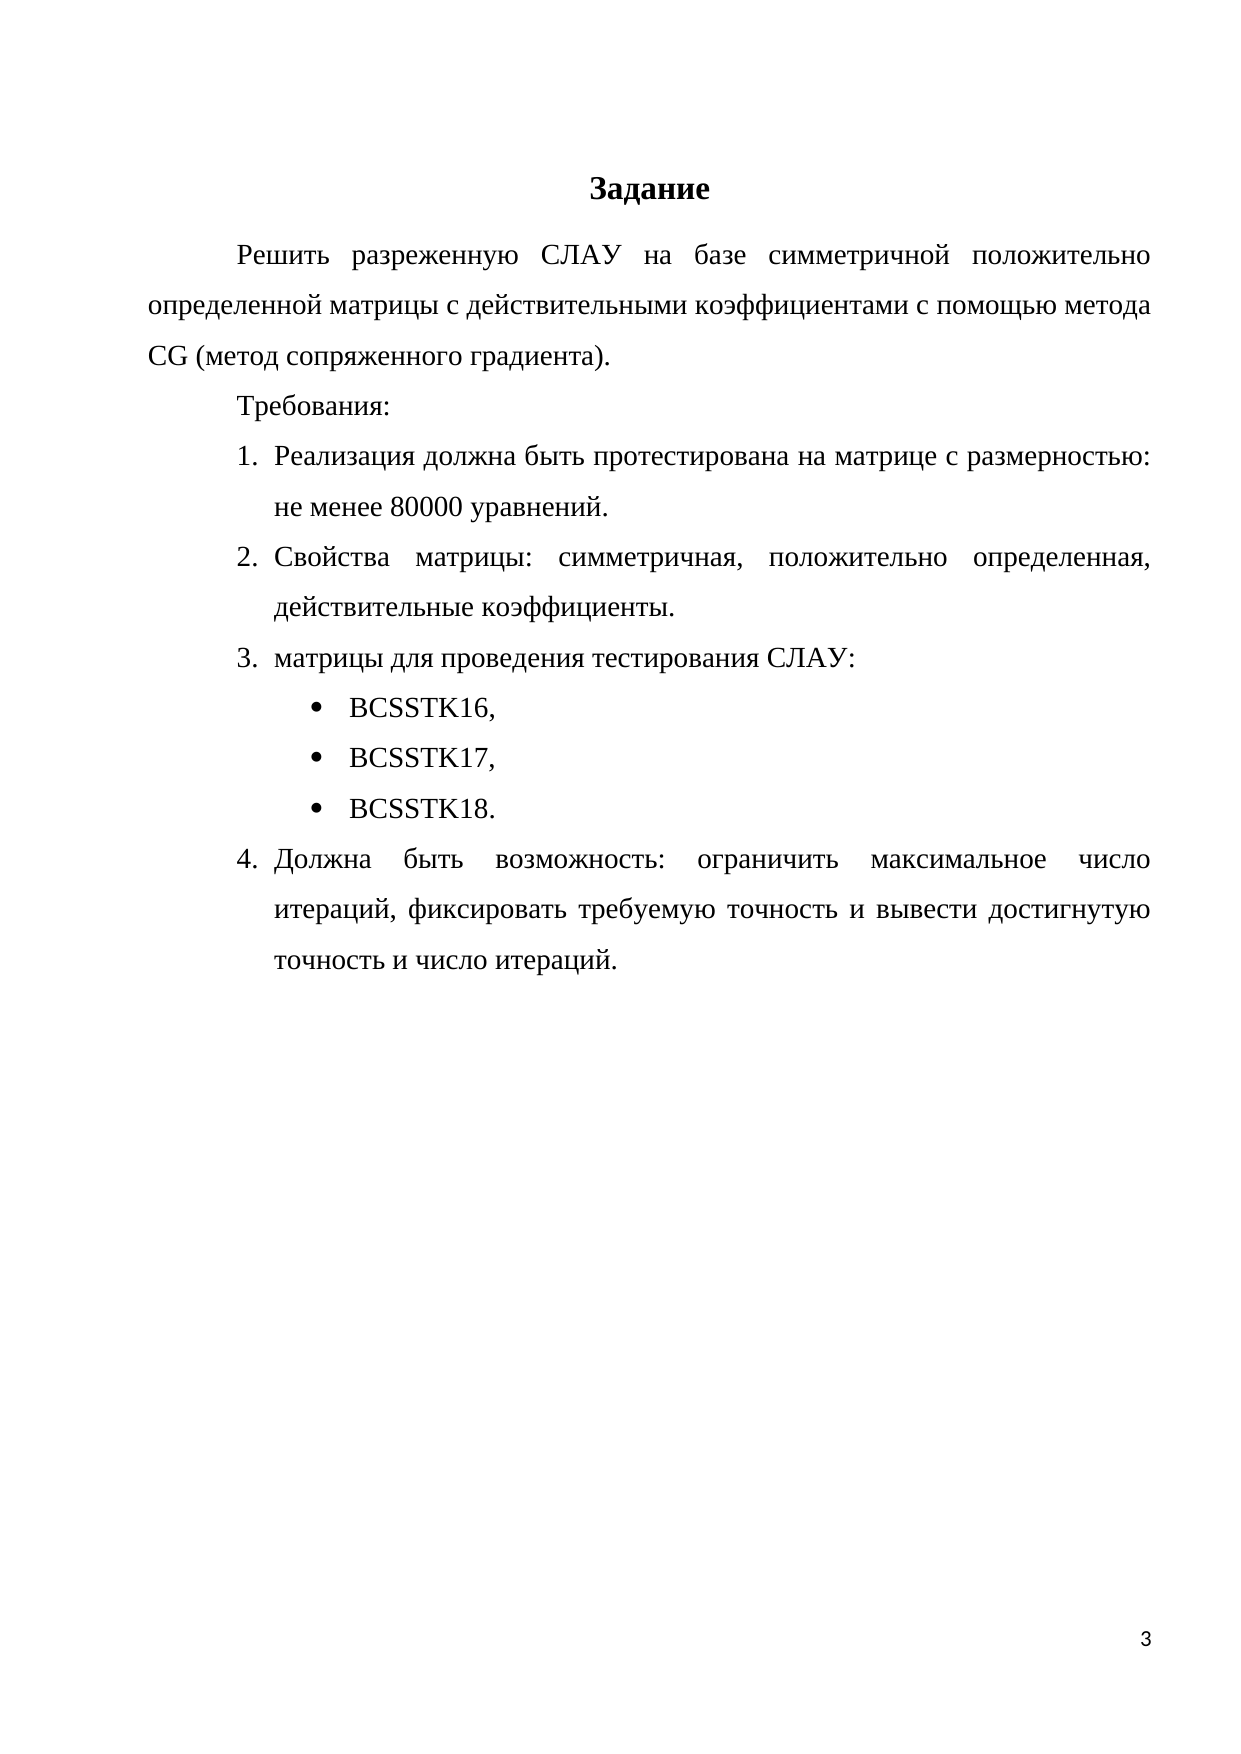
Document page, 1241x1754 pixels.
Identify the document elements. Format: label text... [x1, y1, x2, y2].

list матрицы для проведения тестирования СЛАУ: [236, 640, 1152, 673]
list BCSSTK17, [311, 740, 1152, 774]
text Требования: [148, 388, 1152, 422]
list Должна быть возможность: ограничить максимальное число итераций, фиксировать требуемую точность и вывести достигнутую точность и число итераций. [236, 841, 1152, 975]
text Решить разреженную СЛАУ на базе симметричной положительно определенной матрицы с действительными коэффициентами с помощью метода CG (метод сопряженного градиента). [148, 237, 1152, 371]
list BCSSTK18. [311, 791, 1152, 824]
subtitle Задание [148, 168, 1152, 206]
list Реализация должна быть протестирована на матрице с размерностью: не менее 80000 уравнений. [236, 438, 1152, 522]
list BCSSTK16, [311, 690, 1152, 724]
list Свойства матрицы: симметричная, положительно определенная, действительные коэффициенты. [236, 539, 1152, 623]
